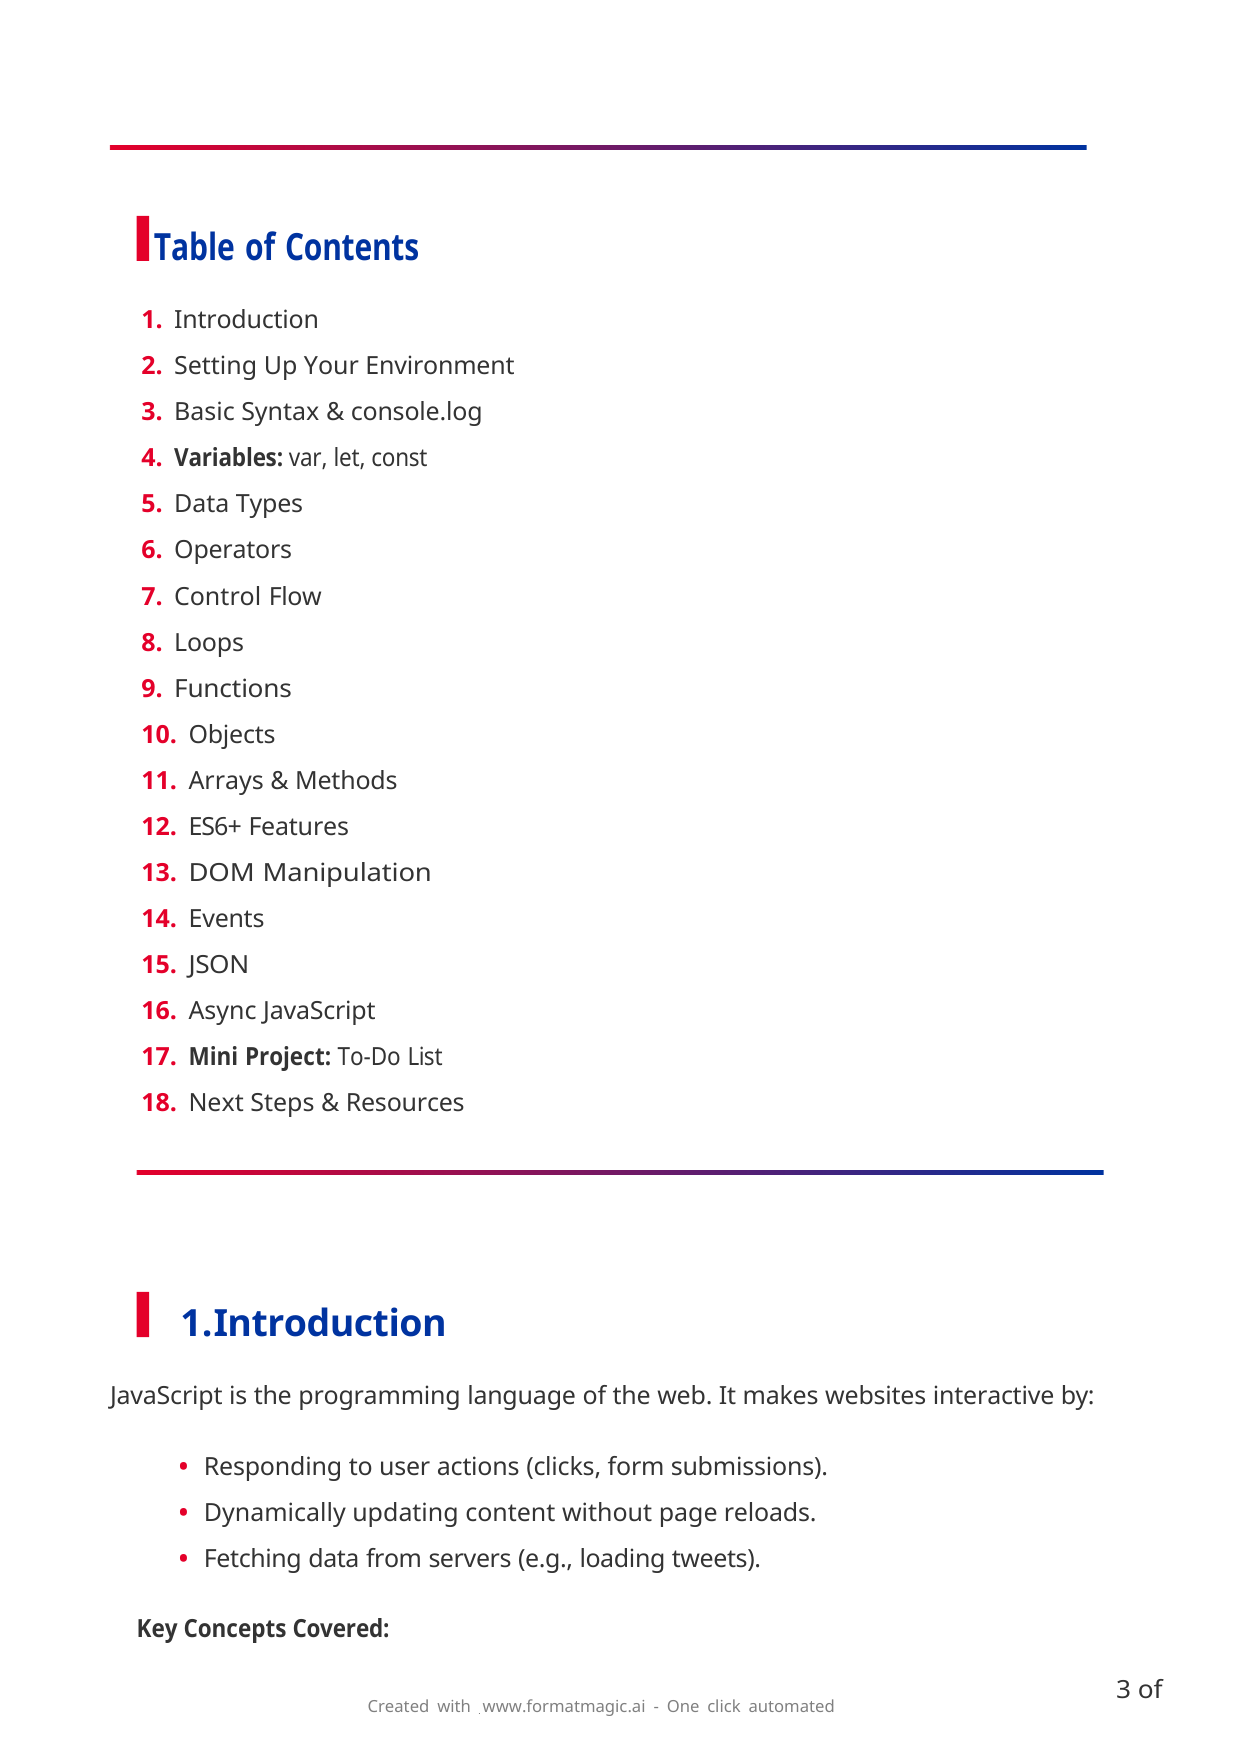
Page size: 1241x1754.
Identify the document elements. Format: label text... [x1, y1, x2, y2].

list Operators [141, 532, 1107, 566]
list Mini Project: To-Do List [141, 1039, 1107, 1073]
list Next Steps & Resources [141, 1085, 1107, 1119]
list Dynamically updating content without page reloads. [178, 1494, 1107, 1528]
text JavaScript is the programming language of the web. It makes websites interactive by: [110, 1378, 1107, 1412]
list Objects [141, 716, 1107, 751]
list Loops [141, 624, 1107, 658]
subtitle Key Concepts Covered: [136, 1611, 1107, 1644]
list Basic Syntax & console.log [141, 394, 1107, 428]
list Arrays & Methods [141, 762, 1107, 797]
picture [136, 1170, 1104, 1175]
list Data Types [141, 486, 1107, 520]
list Responding to user actions (clicks, form submissions). [178, 1448, 1107, 1482]
list Events [141, 901, 1107, 935]
list Fetching data from servers (e.g., loading tweets). [178, 1540, 1107, 1574]
subtitle Introduction [180, 1296, 1107, 1347]
text Table of Contents [153, 220, 1107, 271]
list DOM Manipulation [141, 855, 1107, 889]
list JSON [141, 947, 1107, 981]
list Variables: var, let, const [141, 440, 1107, 474]
list Functions [141, 670, 1107, 704]
list ES6+ Features [141, 808, 1107, 843]
list Setting Up Your Environment [141, 348, 1107, 382]
picture [109, 145, 1087, 150]
list Control Flow [141, 578, 1107, 612]
list Async JavaScript [141, 993, 1107, 1027]
list Introduction [141, 302, 1107, 336]
